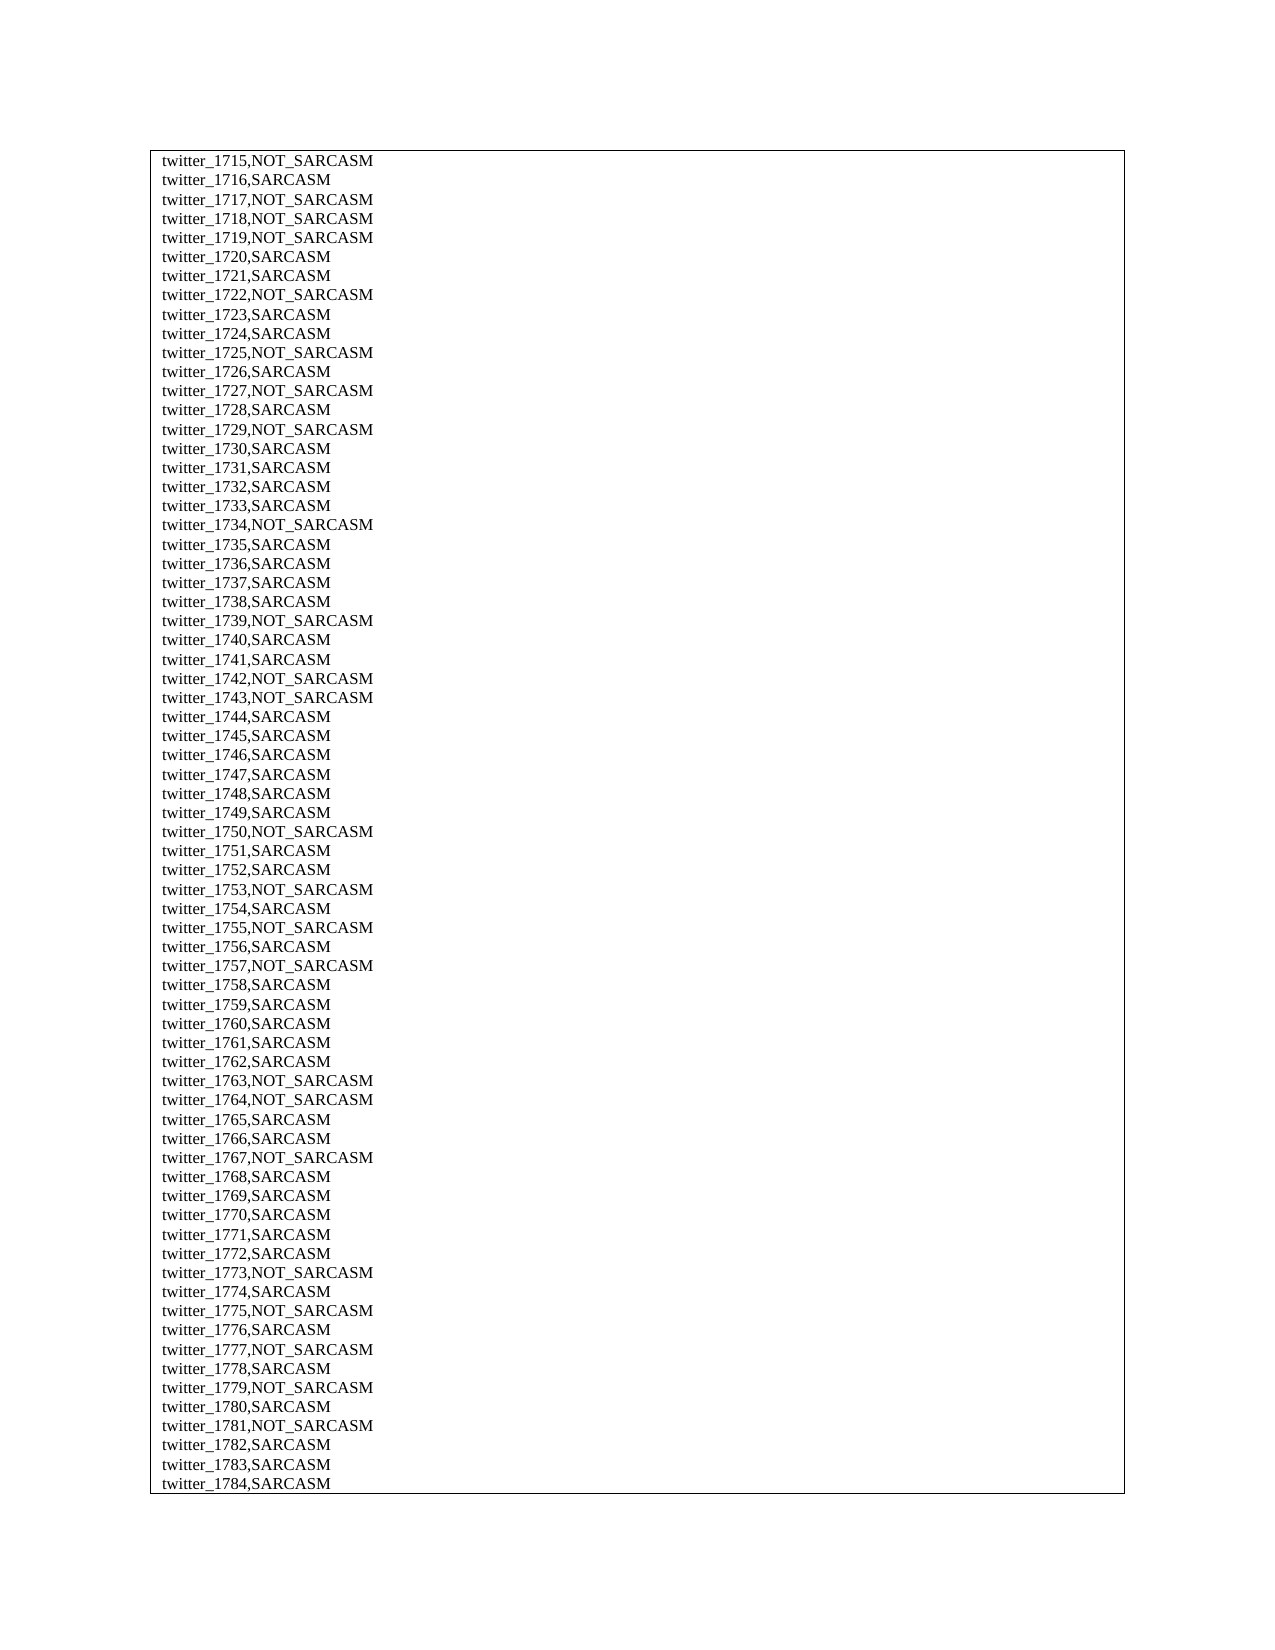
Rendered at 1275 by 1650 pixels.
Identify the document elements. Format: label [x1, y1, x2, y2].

table_header [151, 151, 1124, 1493]
